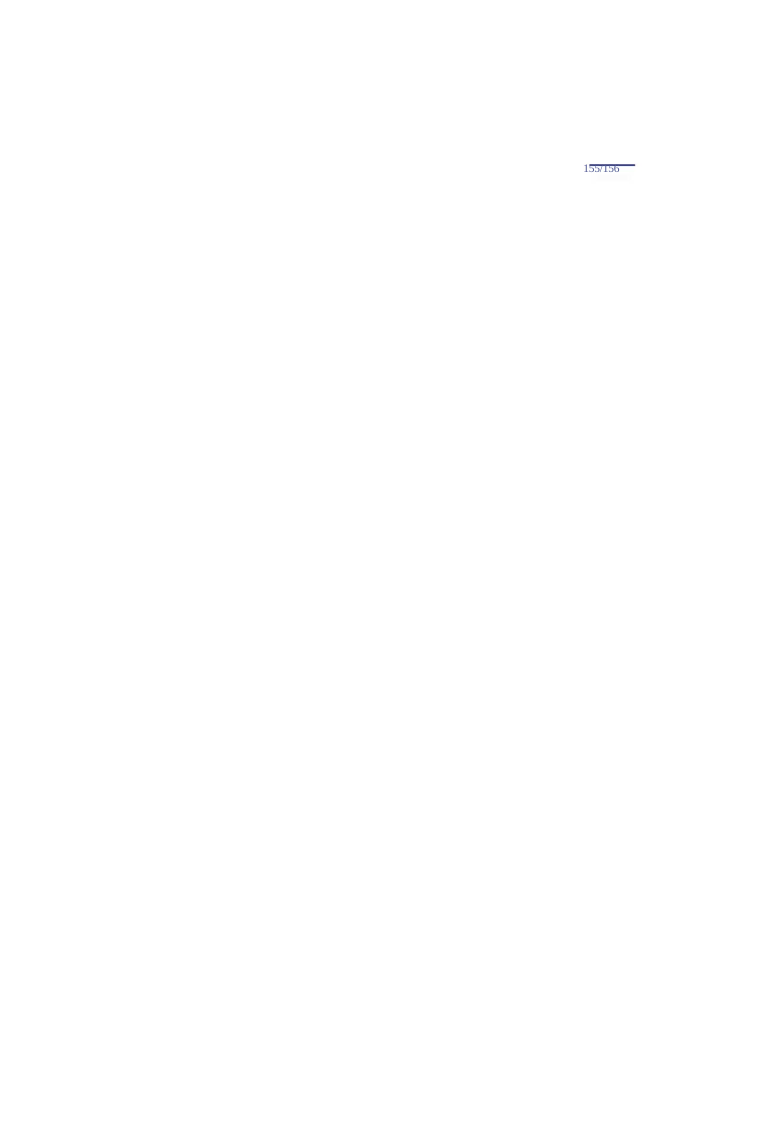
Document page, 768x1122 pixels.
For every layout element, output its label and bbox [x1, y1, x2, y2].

picture [583, 162, 642, 184]
